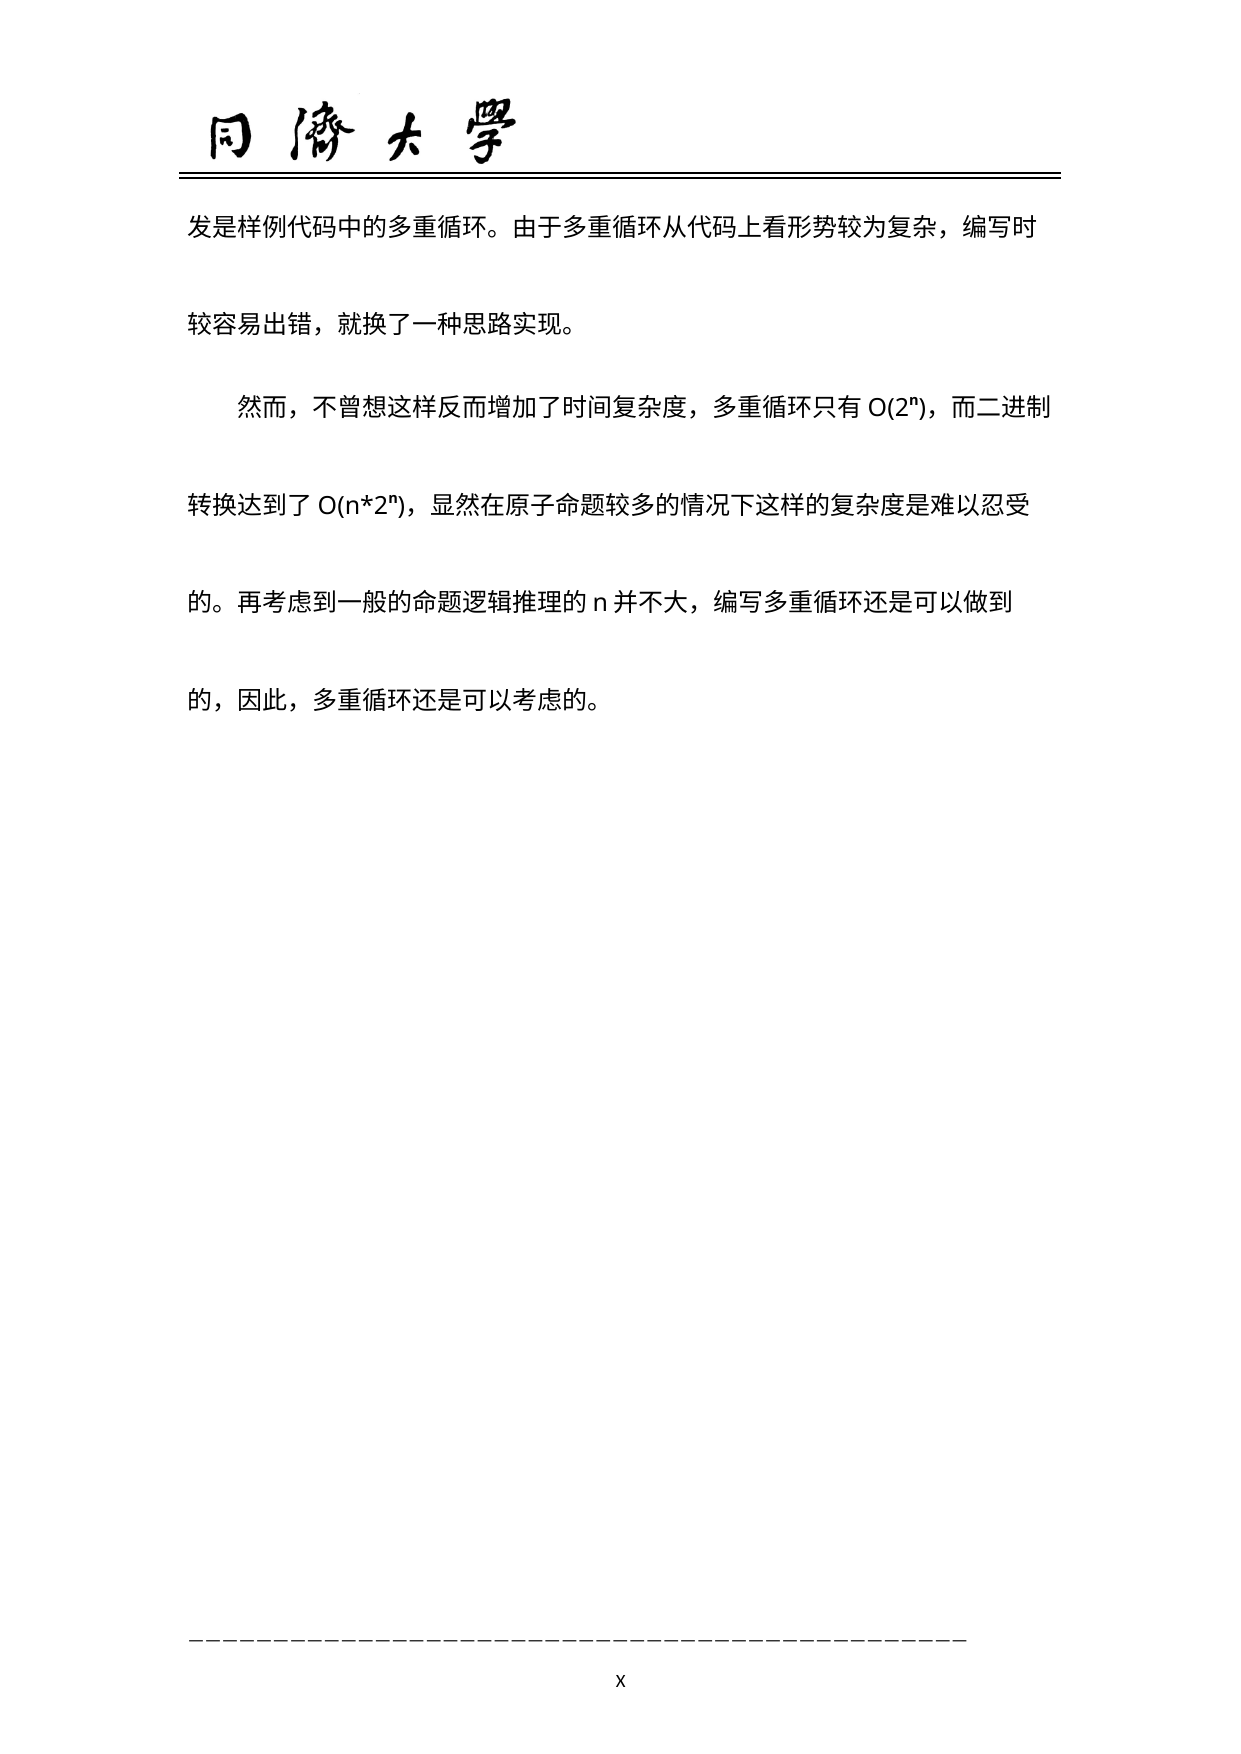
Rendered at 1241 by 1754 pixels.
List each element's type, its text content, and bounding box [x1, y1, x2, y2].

text 本项目中把数转换成二进制数（每一位是布尔型）这样的实现方法，其启发是样例代码中的多重循环。由于多重循环从代码上看形势较为复杂，编写时较容易出错，就换了一种思路实现。 [187, 193, 1053, 355]
text 然而，不曾想这样反而增加了时间复杂度，多重循环只有O(2n)，而二进制转换达到了O(n*2n)，显然在原子命题较多的情况下这样的复杂度是难以忍受的。再考虑到一般的命题逻辑推理的n并不大，编写多重循环还是可以做到的，因此，多重循环还是可以考虑的。 [187, 373, 1053, 731]
picture [187, 90, 535, 171]
